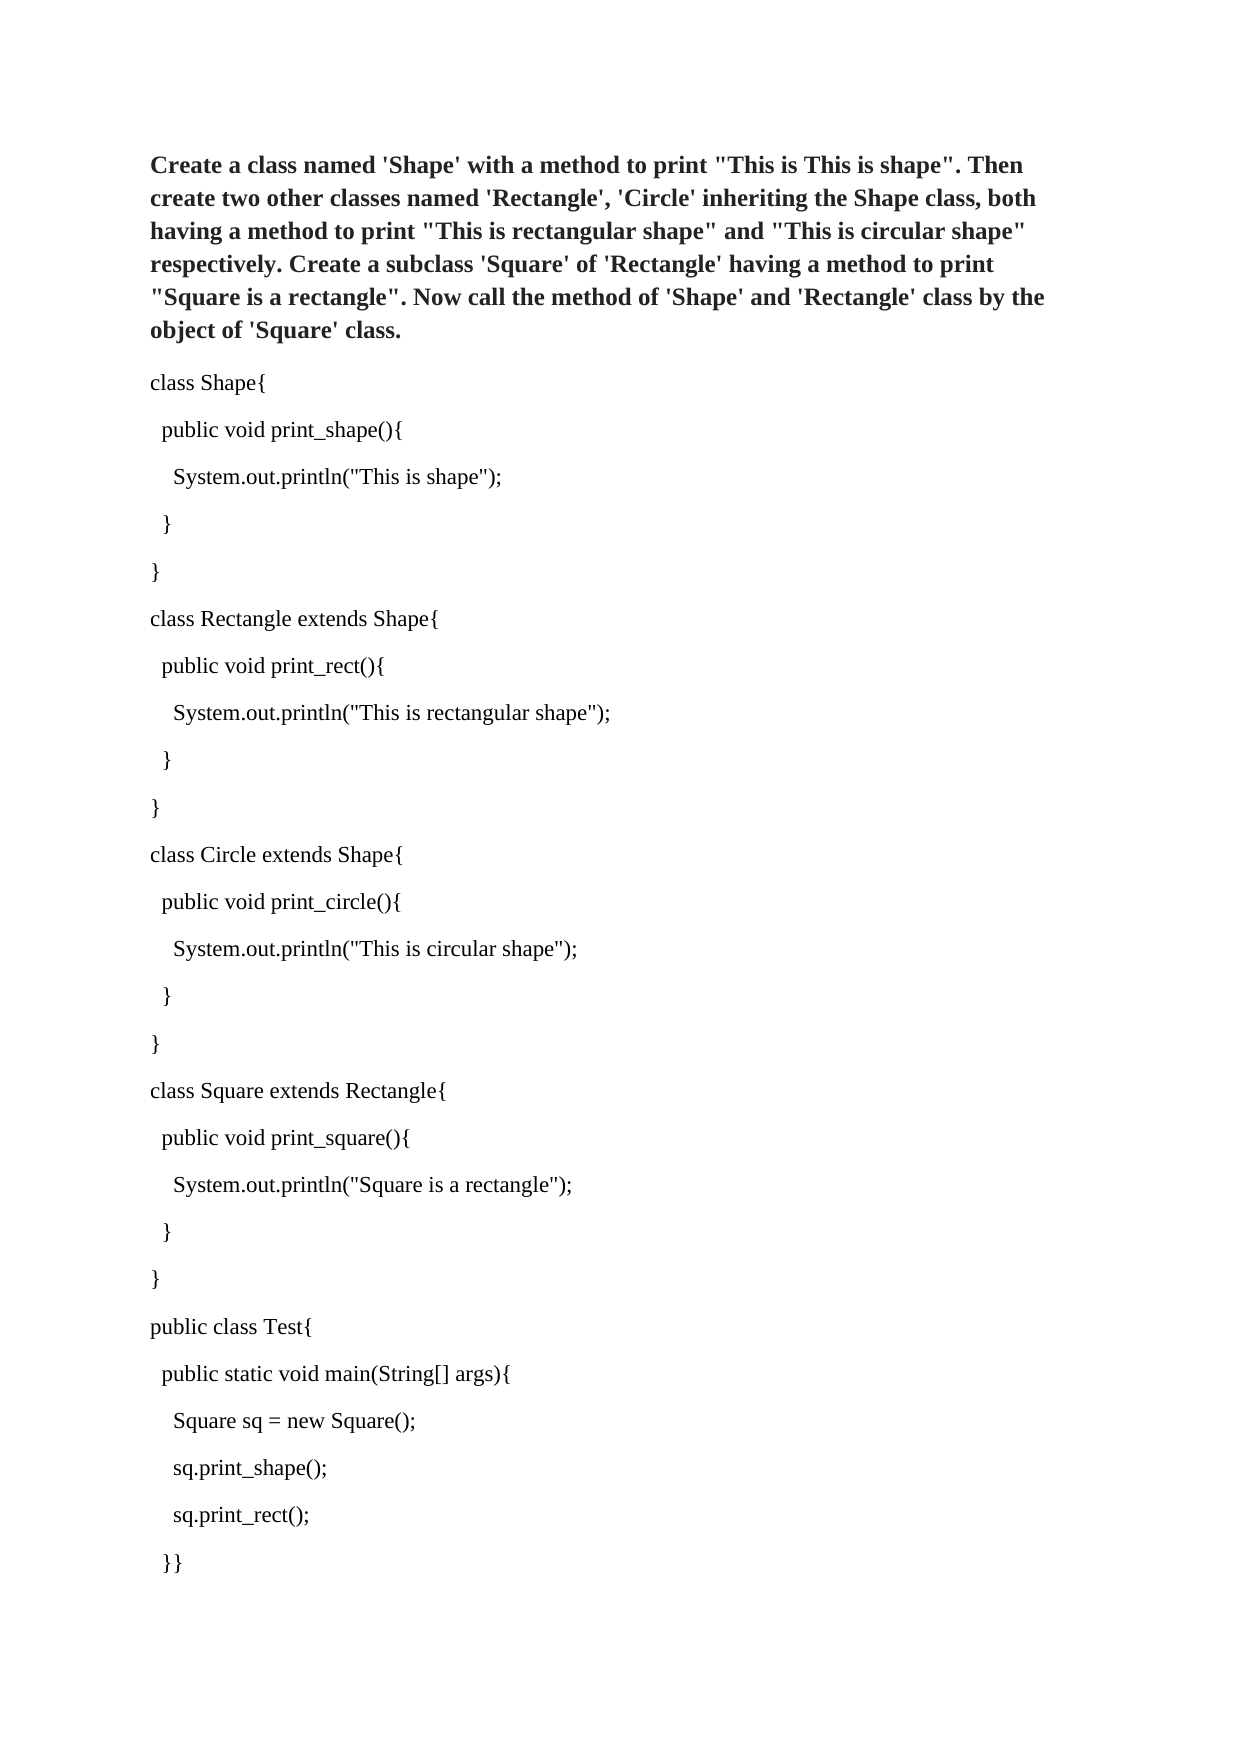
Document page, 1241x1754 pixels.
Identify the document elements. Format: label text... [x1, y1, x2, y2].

text class Square extends Rectangle{ [150, 1077, 1090, 1103]
text } [150, 558, 1090, 584]
text class Shape{ [150, 369, 1090, 395]
text System.out.println("This is rectangular shape"); [150, 699, 1090, 726]
text class Circle extends Shape{ [150, 841, 1090, 867]
text public void print_circle(){ [150, 888, 1090, 914]
text } [150, 794, 1090, 820]
text public static void main(String[] args){ [150, 1360, 1090, 1386]
text public void print_shape(){ [150, 416, 1090, 442]
text } [150, 1266, 1090, 1292]
text sq.print_rect(); [150, 1501, 1090, 1528]
text } [150, 746, 1090, 773]
text public void print_square(){ [150, 1124, 1090, 1150]
text sq.print_shape(); [150, 1454, 1090, 1481]
text System.out.println("Square is a rectangle"); [150, 1171, 1090, 1197]
text } [150, 511, 1090, 537]
text } [150, 1218, 1090, 1245]
text Create a class named 'Shape' with a method to print "This is This is shape". Then create two other classes named 'Rectangle', 'Circle' inheriting the Shape class, both having a method to print "This is rectangular shape" and "This is circular shape" respectively. Create a subclass 'Square' of 'Rectangle' having a method to print "Square is a rectangle". Now call the method of 'Shape' and 'Rectangle' class by the object of 'Square' class. [150, 150, 1090, 344]
text public class Test{ [150, 1313, 1090, 1339]
text Square sq = new Square(); [150, 1407, 1090, 1433]
text }} [150, 1549, 1090, 1575]
text System.out.println("This is shape"); [150, 463, 1090, 490]
text } [150, 982, 1090, 1009]
text public void print_rect(){ [150, 652, 1090, 678]
text } [150, 1029, 1090, 1056]
text System.out.println("This is circular shape"); [150, 935, 1090, 962]
text class Rectangle extends Shape{ [150, 605, 1090, 631]
